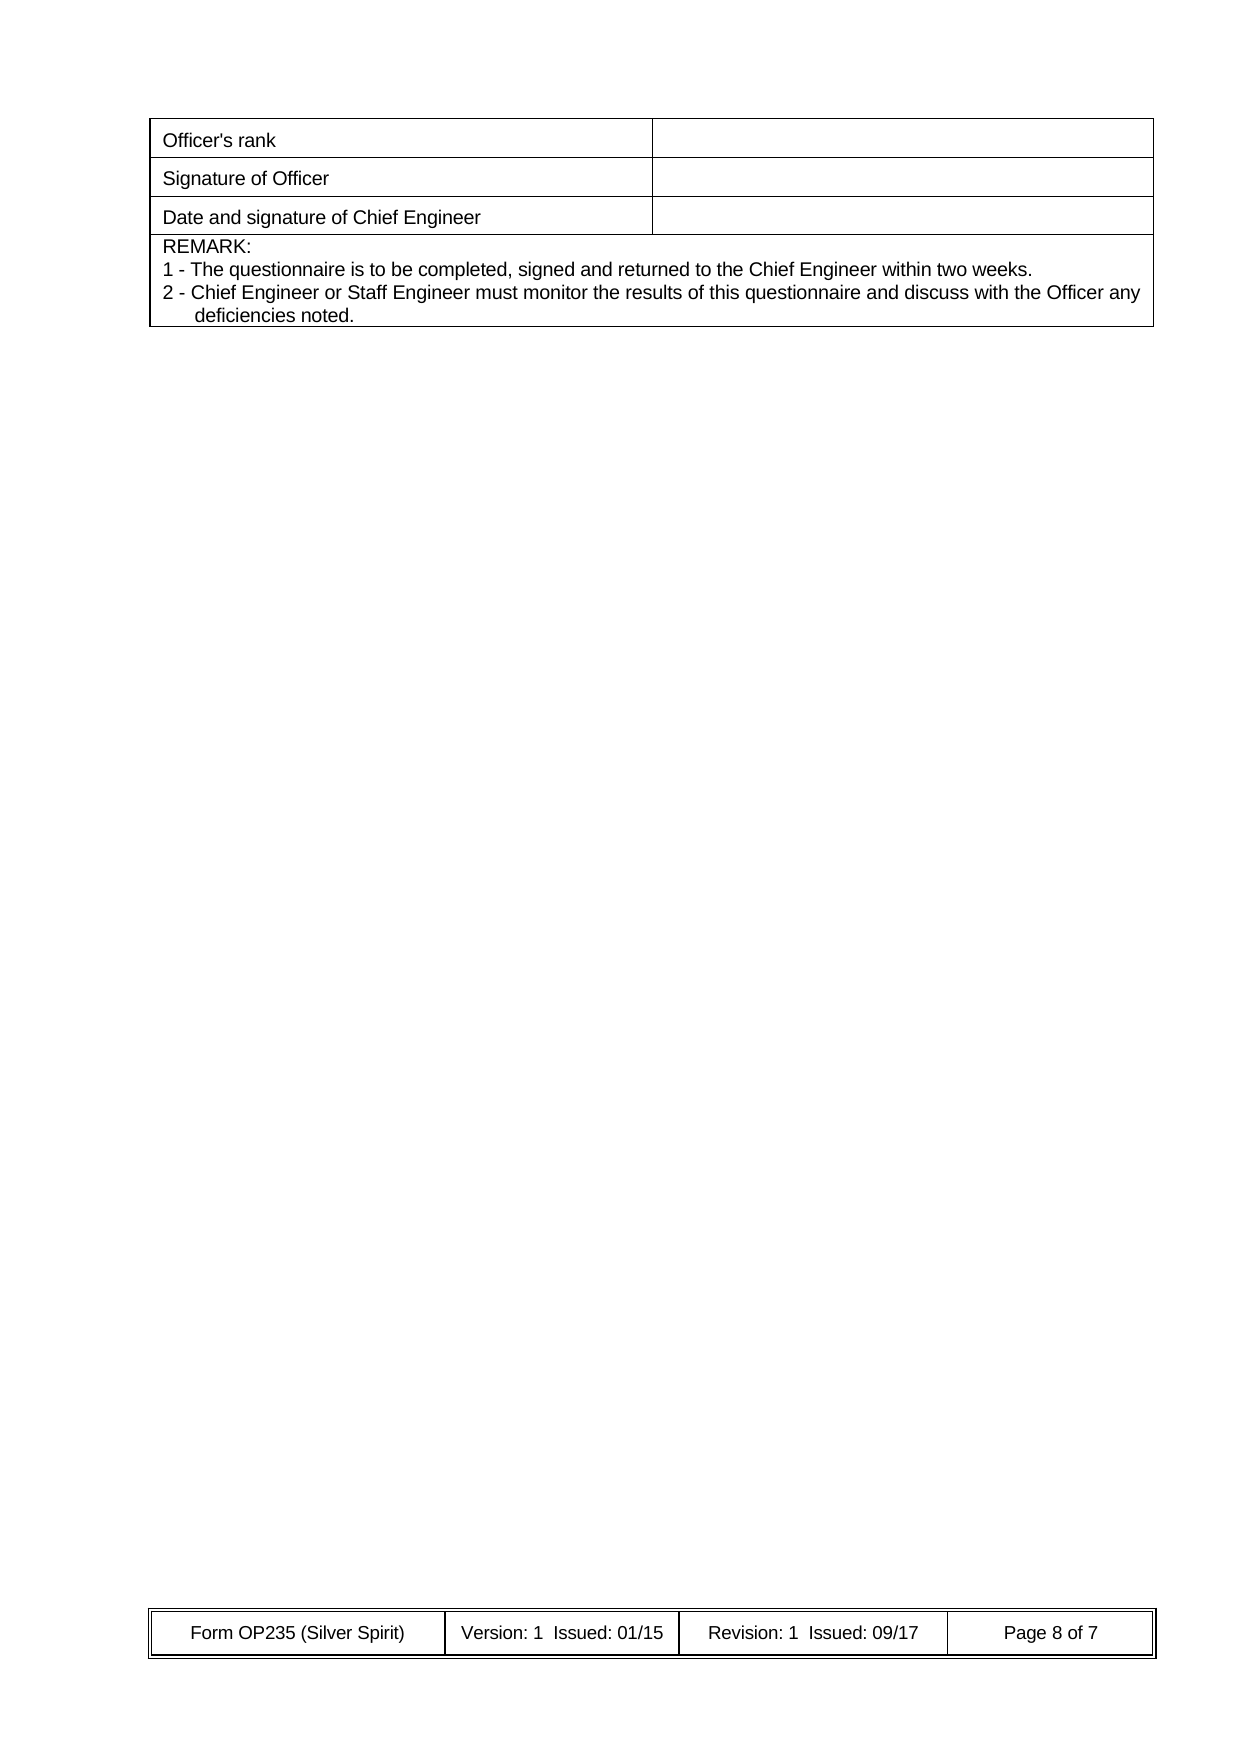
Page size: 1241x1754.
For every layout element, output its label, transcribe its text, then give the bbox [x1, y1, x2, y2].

table_cell Signature of Officer [151, 158, 652, 196]
table_cell [653, 158, 1153, 196]
table_cell [653, 197, 1153, 234]
table_cell [653, 119, 1153, 157]
table_cell Date and signature of Chief Engineer [151, 197, 652, 234]
table_cell REMARK: 1 - The questionnaire is to be completed, signed and returned to the Chief Engineer within two weeks. 2 - Chief Engineer or Staff Engineer must monitor the results of this questionnaire and discuss with the Officer any deficiencies noted. [151, 235, 1153, 326]
table_cell Officer's rank [151, 119, 652, 157]
